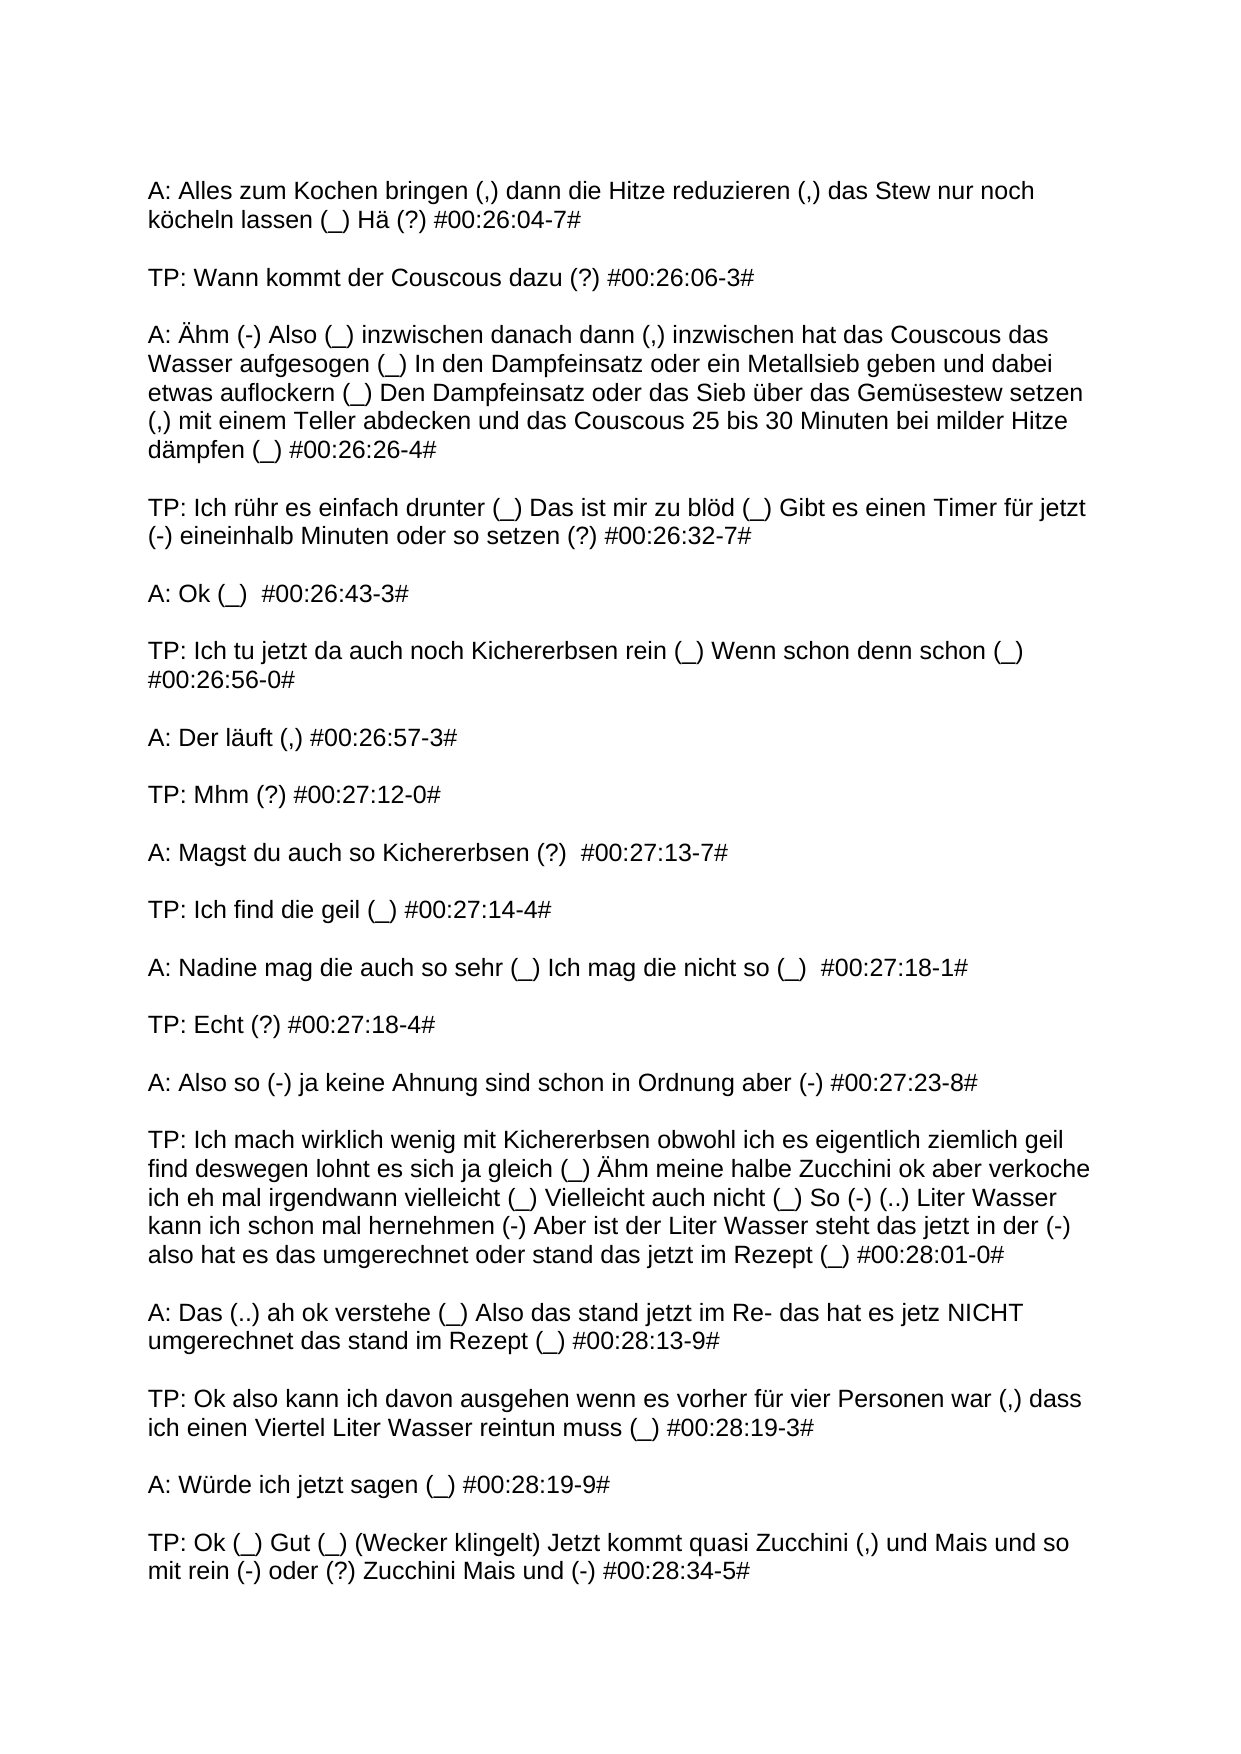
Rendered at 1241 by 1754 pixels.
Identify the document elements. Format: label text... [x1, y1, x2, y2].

text TP: Echt (?) #00:27:18-4# [148, 1010, 1093, 1039]
text A: Das (..) ah ok verstehe (_) Also das stand jetzt im Re- das hat es jetz NICHT umgerechnet das stand im Rezept (_) #00:28:13-9# [148, 1298, 1093, 1355]
text A: Alles zum Kochen bringen (,) dann die Hitze reduzieren (,) das Stew nur noch köcheln lassen (_) Hä (?) #00:26:04-7# [148, 176, 1093, 234]
text TP: Ok also kann ich davon ausgehen wenn es vorher für vier Personen war (,) dass ich einen Viertel Liter Wasser reintun muss (_) #00:28:19-3# [148, 1384, 1093, 1441]
text TP: Ich find die geil (_) #00:27:14-4# [148, 895, 1093, 924]
text A: Nadine mag die auch so sehr (_) Ich mag die nicht so (_) #00:27:18-1# [148, 953, 1093, 981]
text A: Also so (-) ja keine Ahnung sind schon in Ordnung aber (-) #00:27:23-8# [148, 1068, 1093, 1096]
text A: Ähm (-) Also (_) inzwischen danach dann (,) inzwischen hat das Couscous das Wasser aufgesogen (_) In den Dampfeinsatz oder ein Metallsieb geben und dabei etwas auflockern (_) Den Dampfeinsatz oder das Sieb über das Gemüsestew setzen (,) mit einem Teller abdecken und das Couscous 25 bis 30 Minuten bei milder Hitze dämpfen (_) #00:26:26-4# [148, 320, 1093, 464]
text A: Ok (_) #00:26:43-3# [148, 579, 1093, 608]
text TP: Ok (_) Gut (_) (Wecker klingelt) Jetzt kommt quasi Zucchini (,) und Mais und so mit rein (-) oder (?) Zucchini Mais und (-) #00:28:34-5# [148, 1528, 1093, 1585]
text TP: Ich mach wirklich wenig mit Kichererbsen obwohl ich es eigentlich ziemlich geil find deswegen lohnt es sich ja gleich (_) Ähm meine halbe Zucchini ok aber verkoche ich eh mal irgendwann vielleicht (_) Vielleicht auch nicht (_) So (-) (..) Liter Wasser kann ich schon mal hernehmen (-) Aber ist der Liter Wasser steht das jetzt in der (-) also hat es das umgerechnet oder stand das jetzt im Rezept (_) #00:28:01-0# [148, 1125, 1093, 1269]
text A: Magst du auch so Kichererbsen (?) #00:27:13-7# [148, 838, 1093, 866]
text TP: Ich tu jetzt da auch noch Kichererbsen rein (_) Wenn schon denn schon (_) #00:26:56-0# [148, 636, 1093, 694]
text TP: Wann kommt der Couscous dazu (?) #00:26:06-3# [148, 263, 1093, 291]
text A: Der läuft (,) #00:26:57-3# [148, 723, 1093, 751]
text TP: Ich rühr es einfach drunter (_) Das ist mir zu blöd (_) Gibt es einen Timer für jetzt (-) eineinhalb Minuten oder so setzen (?) #00:26:32-7# [148, 493, 1093, 550]
text A: Würde ich jetzt sagen (_) #00:28:19-9# [148, 1470, 1093, 1499]
text TP: Mhm (?) #00:27:12-0# [148, 780, 1093, 809]
